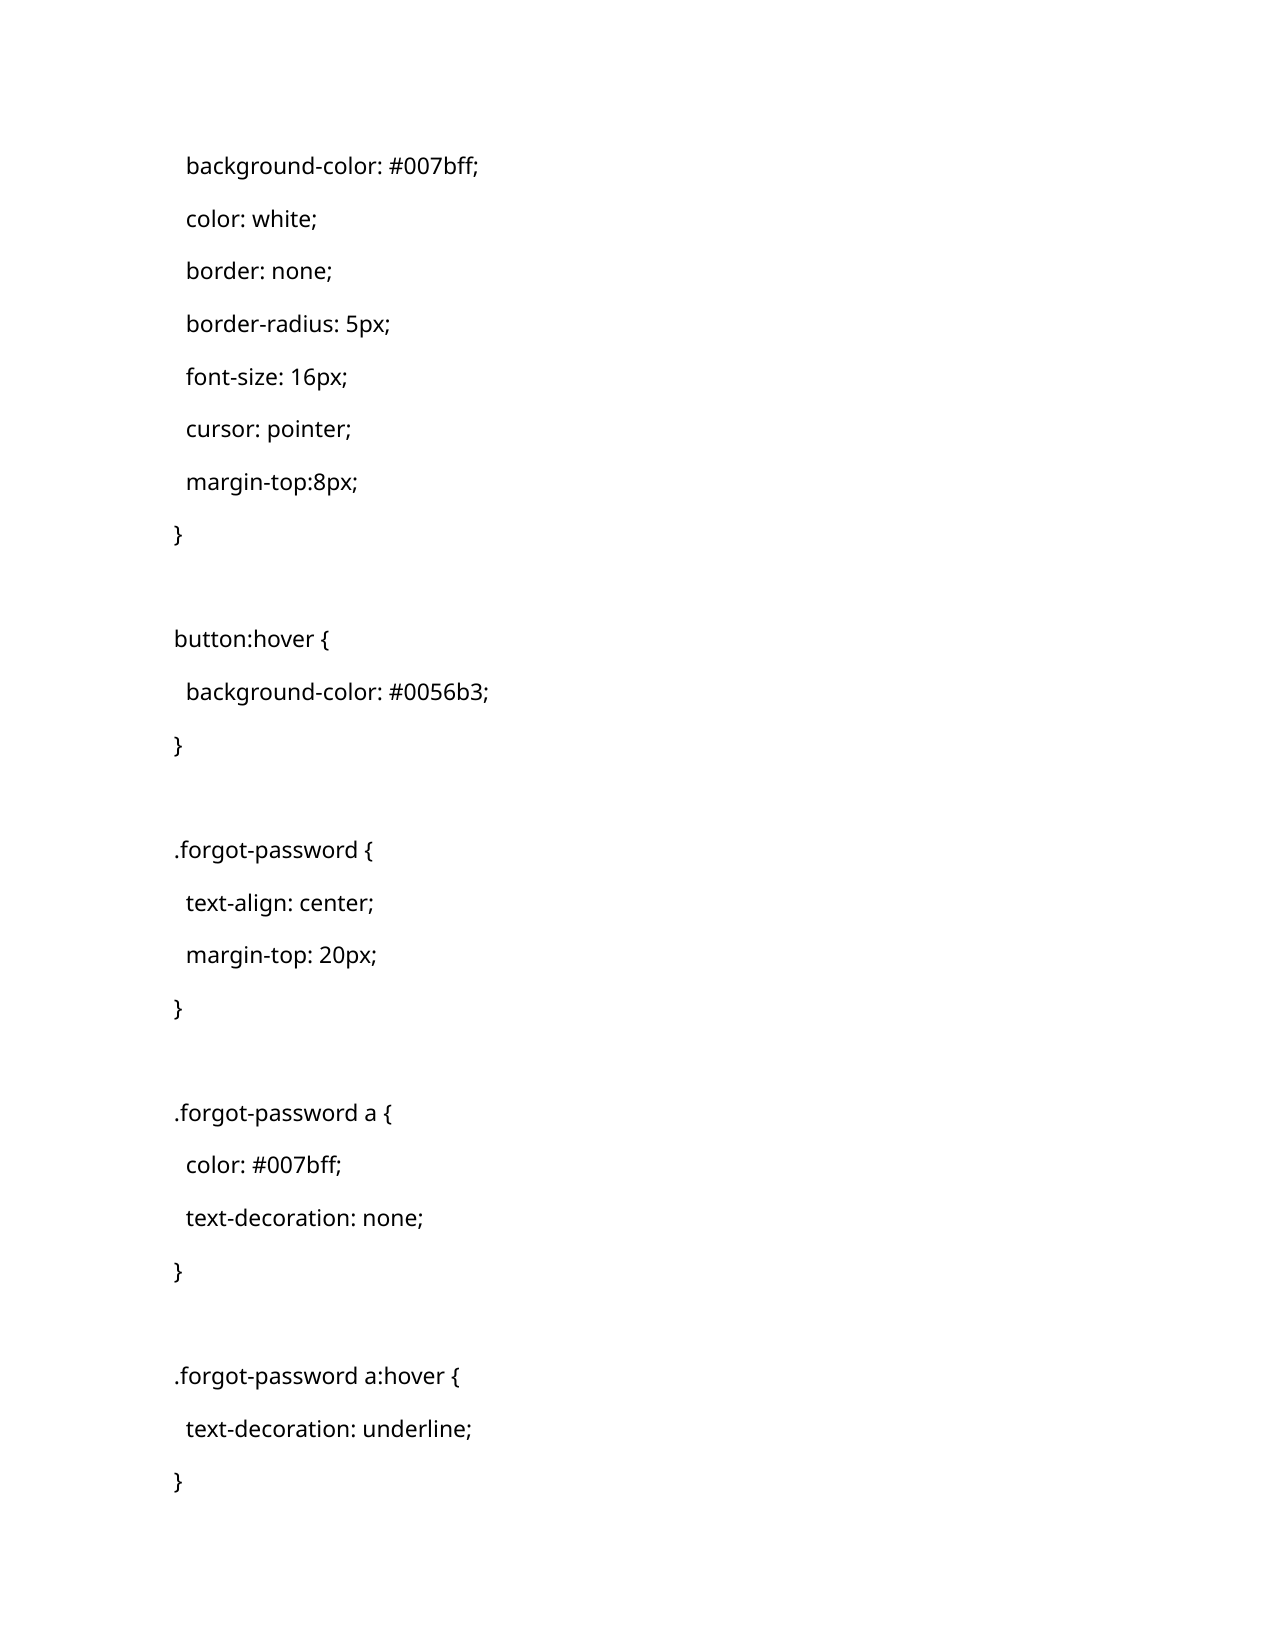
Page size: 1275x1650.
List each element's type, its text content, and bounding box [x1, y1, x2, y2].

text margin-top:8px; [150, 466, 1125, 497]
text color: white; [150, 203, 1125, 234]
text text-decoration: underline; [150, 1412, 1125, 1444]
text cursor: pointer; [150, 413, 1125, 444]
text .forgot-password a:hover { [150, 1360, 1125, 1391]
text } [150, 518, 1125, 549]
text margin-top: 20px; [150, 939, 1125, 970]
text border-radius: 5px; [150, 308, 1125, 339]
text } [150, 1255, 1125, 1286]
text } [150, 992, 1125, 1023]
text text-decoration: none; [150, 1202, 1125, 1233]
text font-size: 16px; [150, 360, 1125, 392]
text color: #007bff; [150, 1149, 1125, 1181]
text text-align: center; [150, 886, 1125, 918]
text .forgot-password { [150, 834, 1125, 865]
text background-color: #007bff; [150, 150, 1125, 181]
text } [150, 729, 1125, 760]
text button:hover { [150, 623, 1125, 655]
text background-color: #0056b3; [150, 676, 1125, 707]
text .forgot-password a { [150, 1097, 1125, 1128]
text border: none; [150, 255, 1125, 286]
text } [150, 1465, 1125, 1496]
